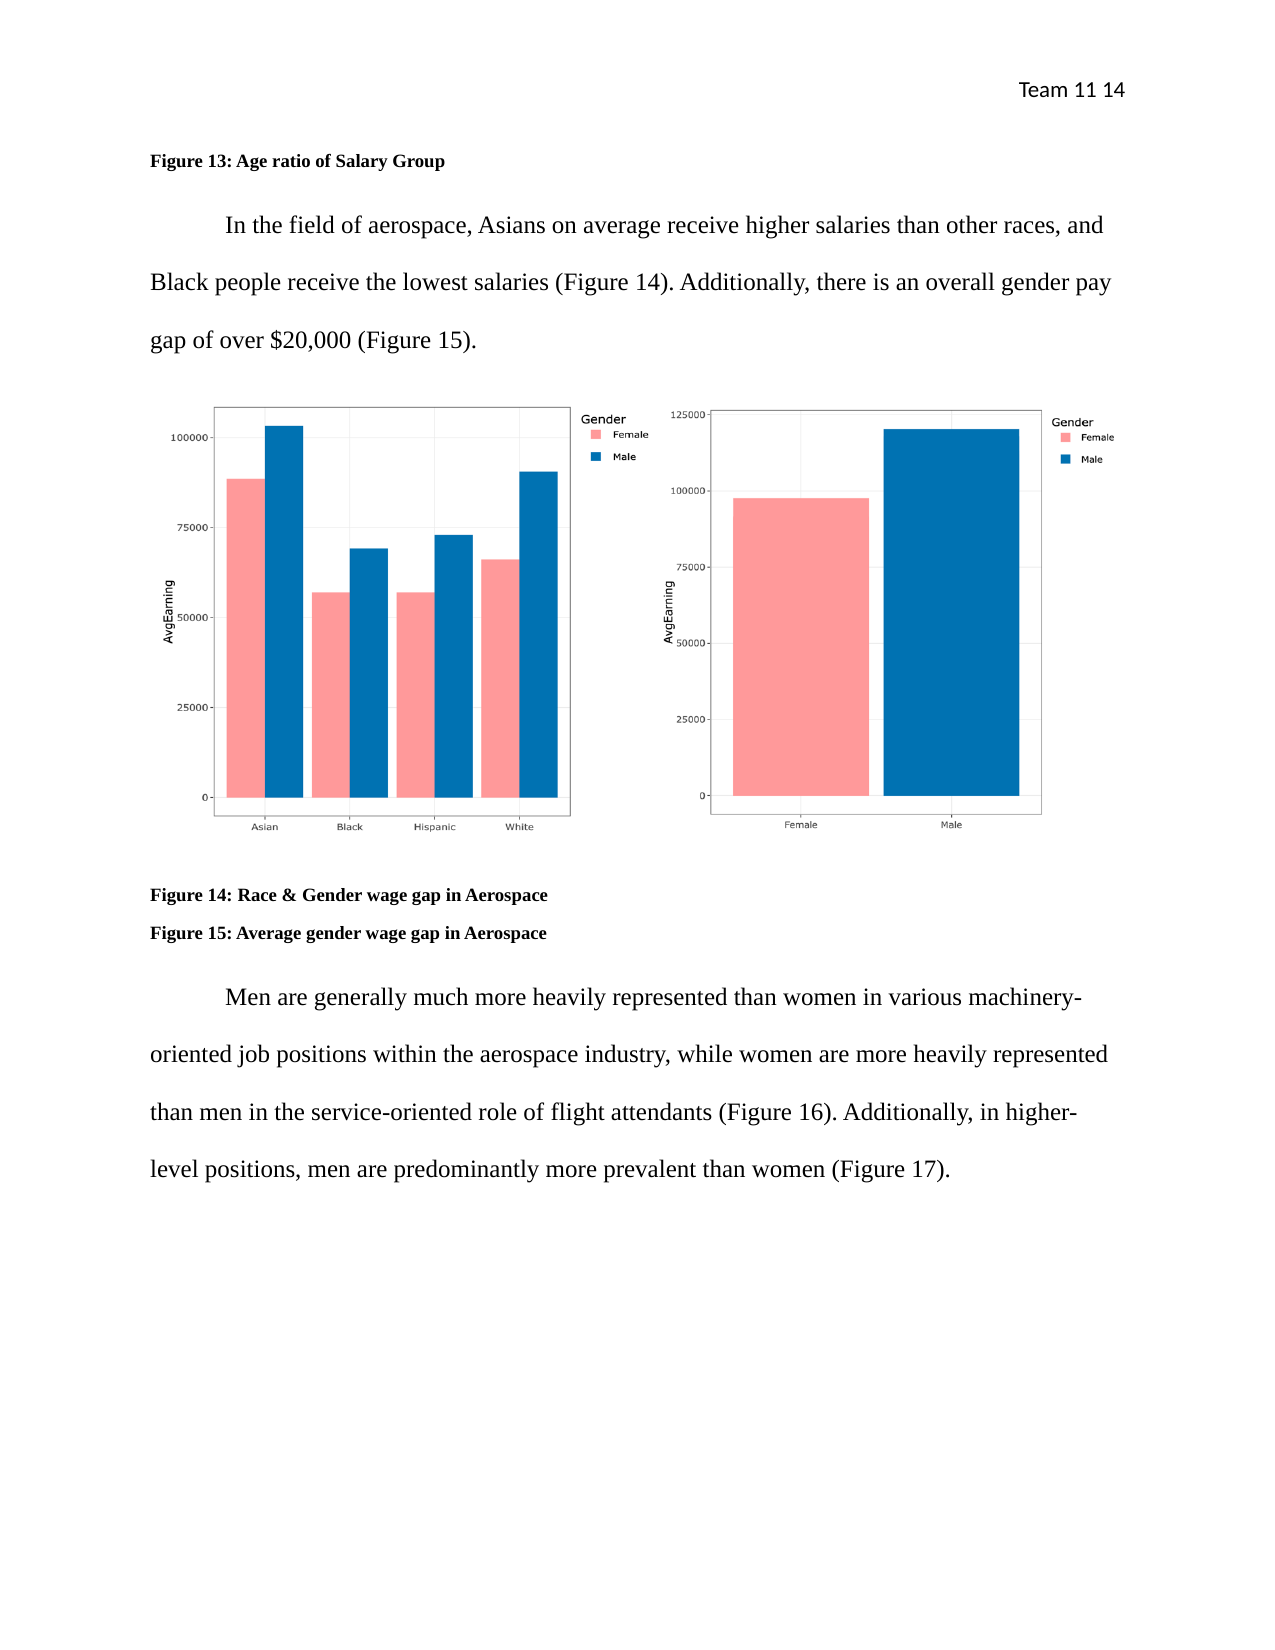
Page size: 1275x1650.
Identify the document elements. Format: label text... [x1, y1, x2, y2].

text Figure 13: Age ratio of Salary Group [150, 150, 1125, 172]
text Figure 15: Average gender wage gap in Aerospace [150, 922, 1125, 944]
text Men are generally much more heavily represented than women in various machinery-oriented job positions within the aerospace industry, while women are more heavily represented than men in the service-oriented role of flight attendants (Figure 16). Additionally, in higher-level positions, men are predominantly more prevalent than women (Figure 17). [150, 982, 1125, 1183]
picture [150, 398, 1116, 840]
text Figure 14: Race & Gender wage gap in Aerospace [150, 884, 1125, 906]
text In the field of aerospace, Asians on average receive higher salaries than other races, and Black people receive the lowest salaries (Figure 14). Additionally, there is an overall gender pay gap of over $20,000 (Figure 15). [150, 210, 1125, 353]
